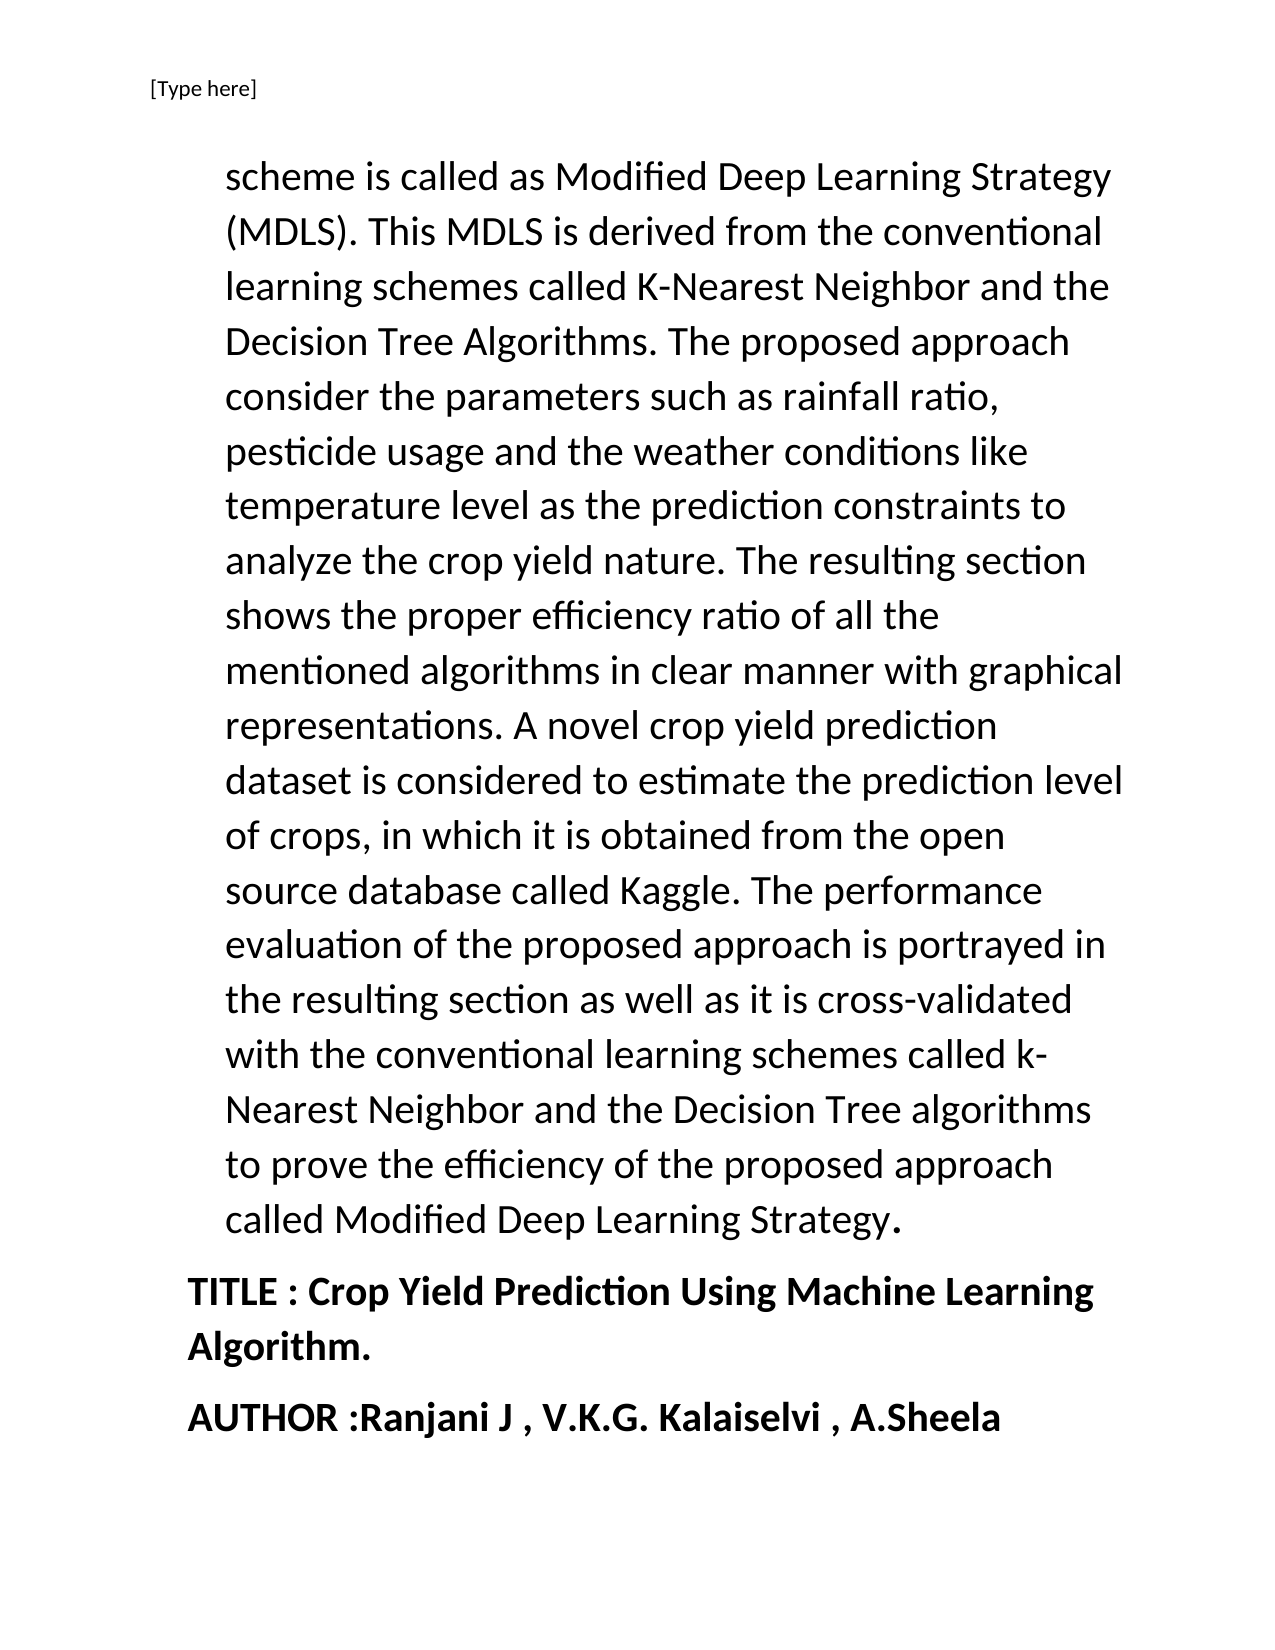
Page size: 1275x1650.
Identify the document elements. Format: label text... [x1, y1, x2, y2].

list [225, 150, 1125, 1244]
text AUTHOR :Ranjani J , V.K.G. Kalaiselvi , A.Sheela [187, 1391, 1125, 1442]
text TITLE : Crop Yield Prediction Using Machine Learning Algorithm. [187, 1264, 1125, 1370]
